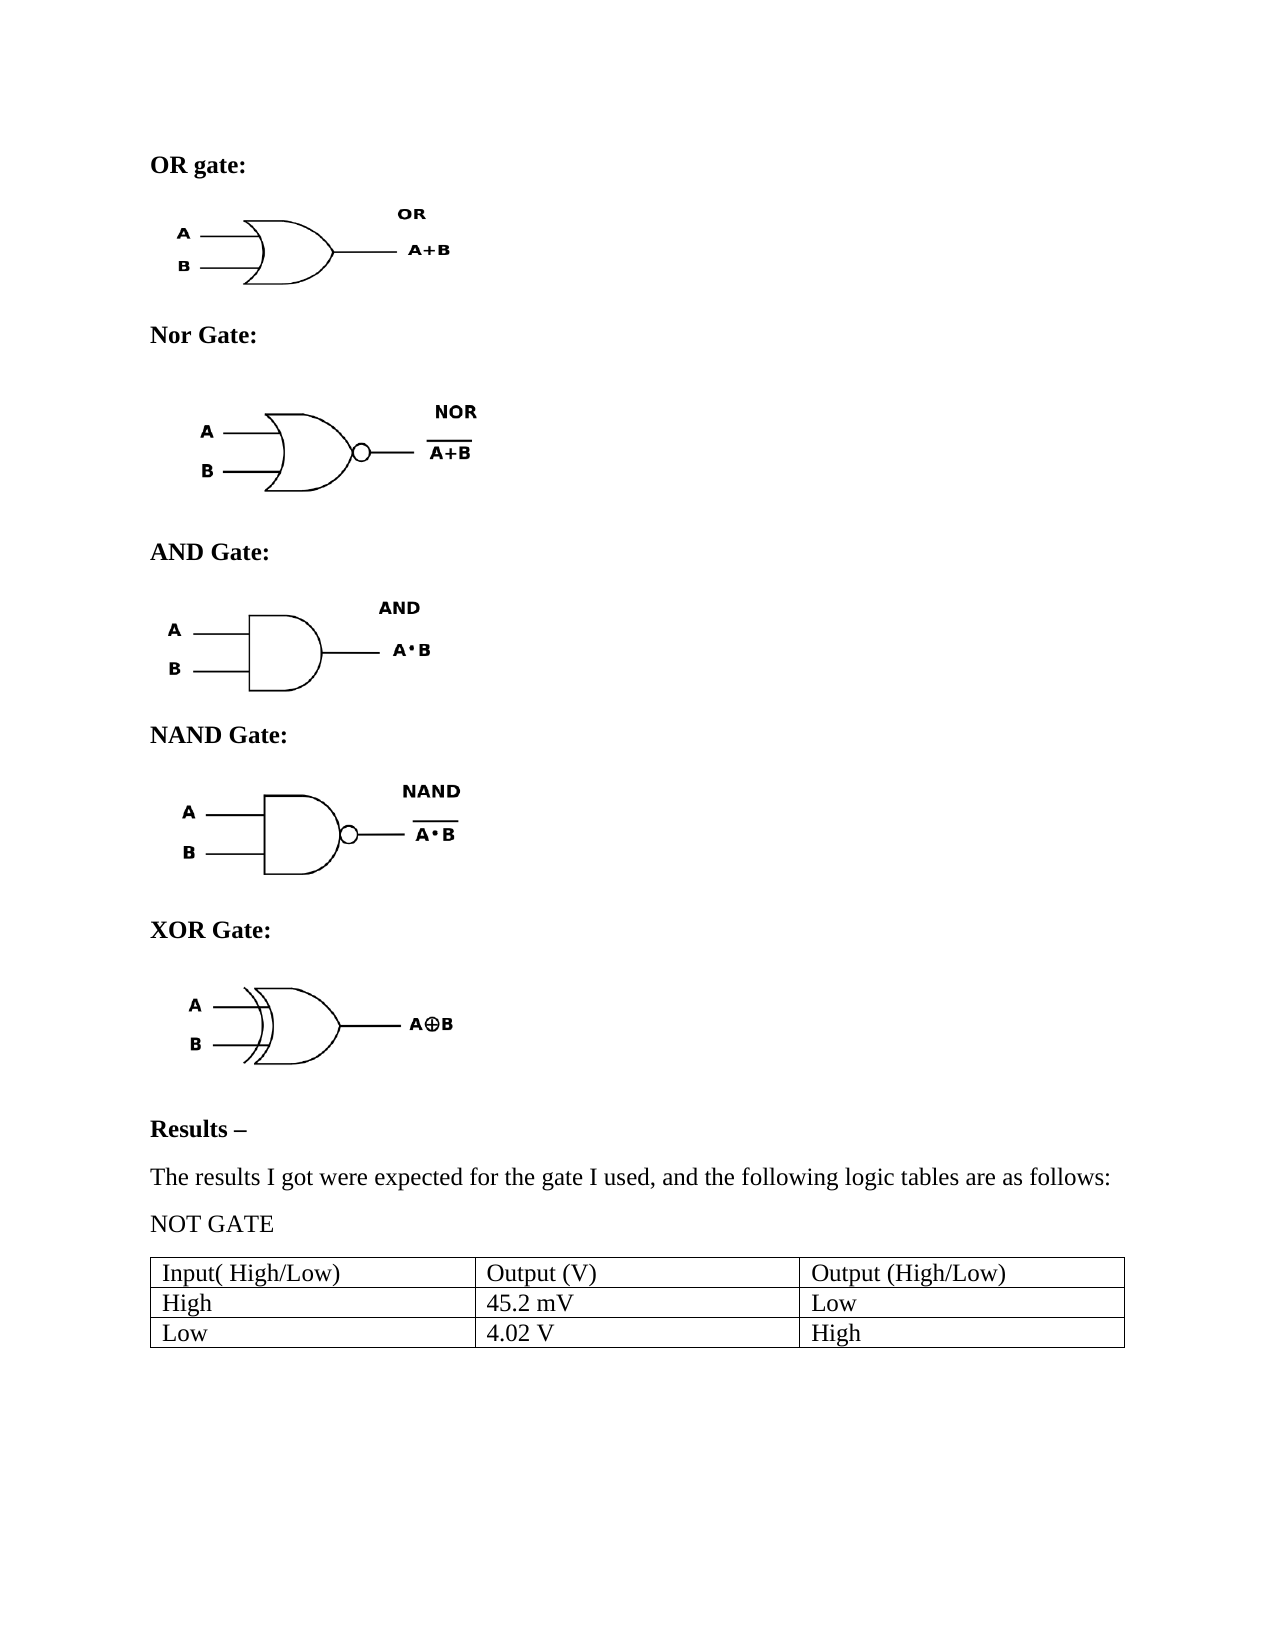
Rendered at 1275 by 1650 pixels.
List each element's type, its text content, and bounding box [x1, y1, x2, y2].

text NAND Gate: [150, 720, 1125, 749]
table_header Output (High/Low) [800, 1258, 1124, 1287]
picture [150, 584, 457, 701]
table_header Output (V) [476, 1258, 799, 1287]
text Results – [150, 1114, 1125, 1143]
text XOR Gate: [150, 915, 1125, 944]
text AND Gate: [150, 537, 1125, 566]
text The results I got were expected for the gate I used, and the following logic tables are as follows: [150, 1162, 1125, 1191]
picture [150, 367, 500, 519]
table_cell Low [800, 1288, 1124, 1317]
text NOT GATE [150, 1209, 1125, 1238]
text Nor Gate: [150, 320, 1125, 348]
table_header Input( High/Low) [151, 1258, 475, 1287]
table_cell 45.2 mV [476, 1288, 799, 1317]
table_cell High [151, 1288, 475, 1317]
table_cell High [800, 1318, 1124, 1347]
text OR gate: [150, 150, 1125, 179]
picture [150, 197, 469, 301]
table_cell 4.02 V [476, 1318, 799, 1347]
picture [150, 767, 484, 897]
picture [150, 963, 477, 1096]
table_cell Low [151, 1318, 475, 1347]
